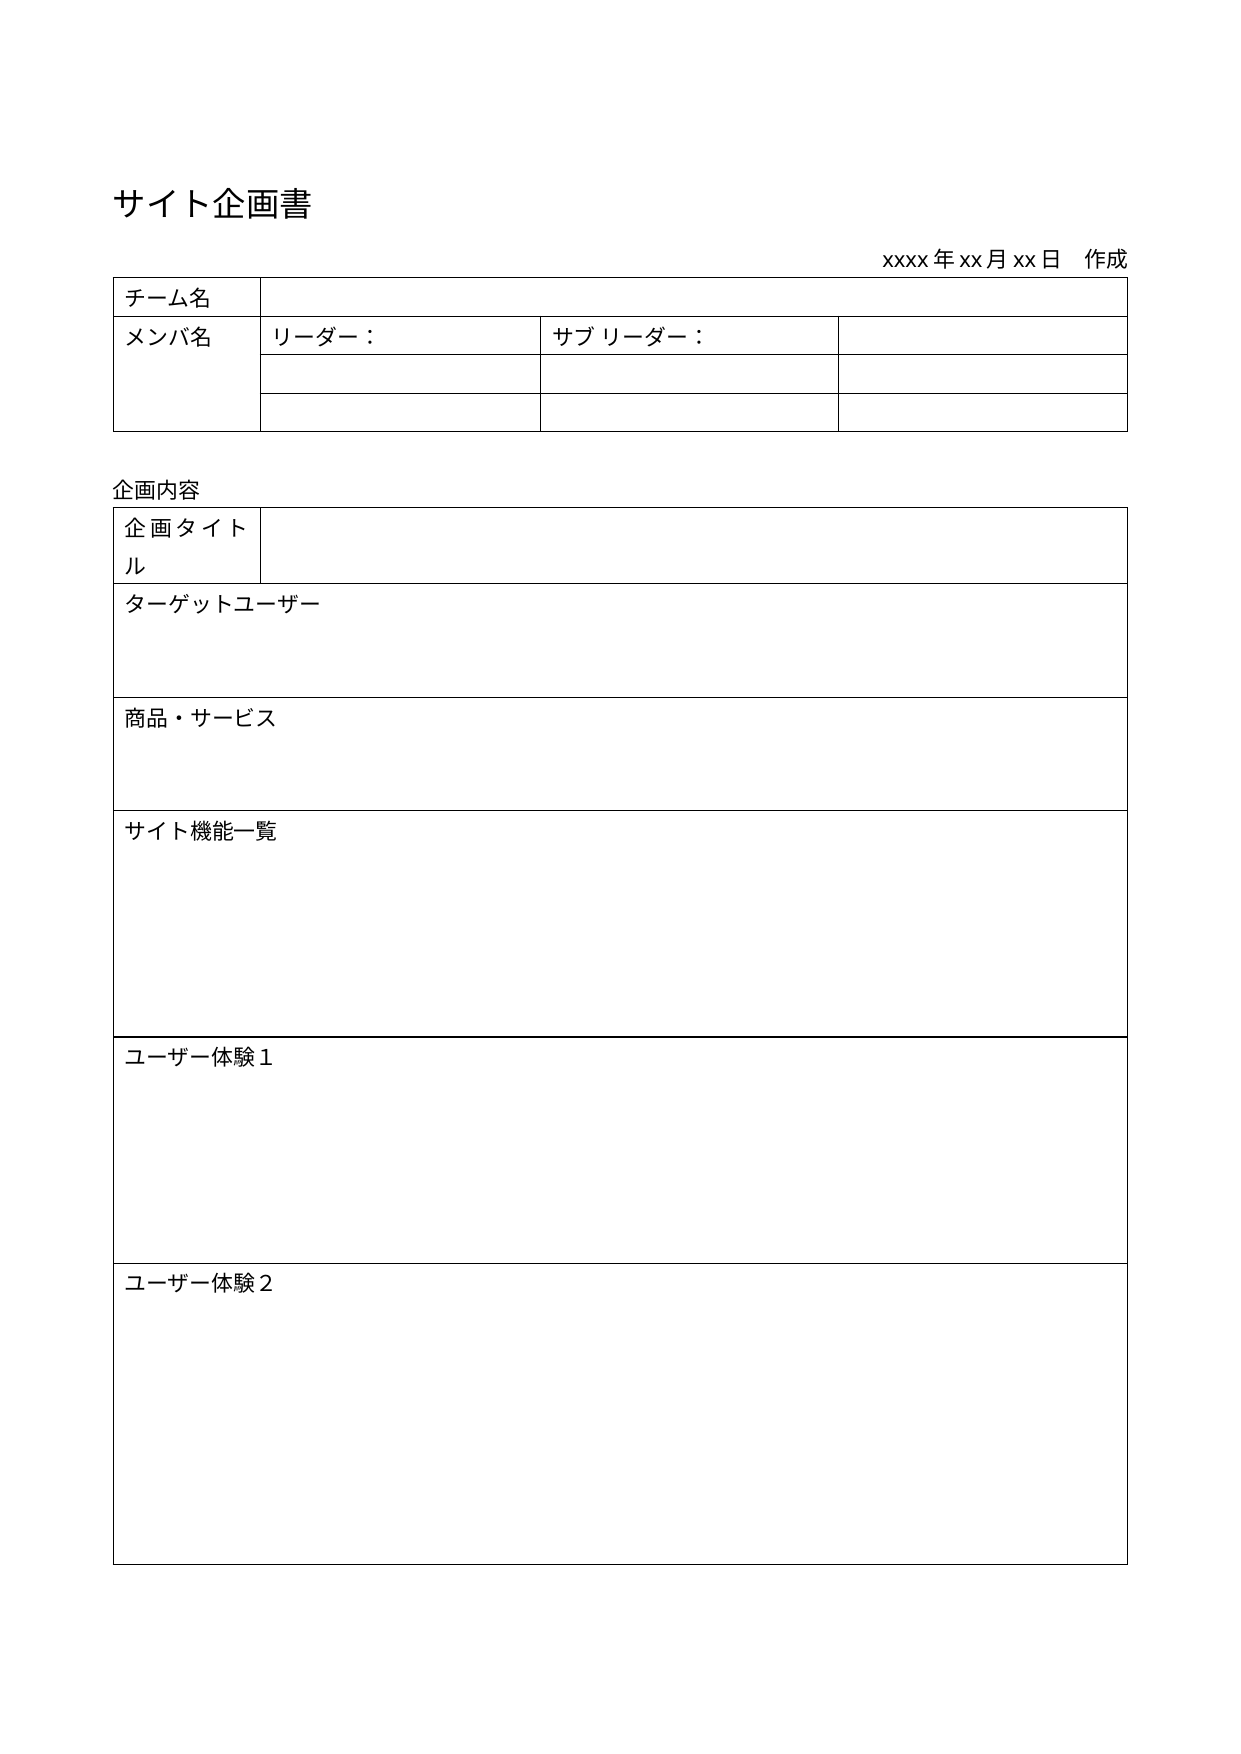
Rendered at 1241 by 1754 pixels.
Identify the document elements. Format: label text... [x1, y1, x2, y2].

table_cell [839, 355, 1127, 393]
table_cell 商品・サービス [114, 698, 1127, 810]
table_header チーム名 [114, 278, 260, 316]
table_header [261, 278, 1127, 316]
table_cell ユーザー体験２ [114, 1264, 1127, 1563]
table_header 企画タイトル [114, 508, 260, 583]
text xxxx年xx月xx日 作成 [112, 239, 1128, 277]
table_cell [541, 394, 838, 431]
table_cell [839, 317, 1127, 354]
table_cell [261, 394, 540, 431]
table_cell ターゲットユーザー [114, 584, 1127, 697]
table_cell リーダー： [261, 317, 540, 354]
table_header [261, 508, 1127, 583]
table_cell [261, 355, 540, 393]
text 企画内容 [112, 470, 1128, 507]
table_cell [839, 394, 1127, 431]
table_cell メンバ名 [114, 317, 260, 431]
text サイト企画書 [112, 164, 1128, 239]
table_cell [541, 355, 838, 393]
table_cell サイト機能一覧 [114, 811, 1127, 1036]
table_cell サブ リーダー： [541, 317, 838, 354]
table_cell ユーザー体験１ [114, 1038, 1127, 1262]
